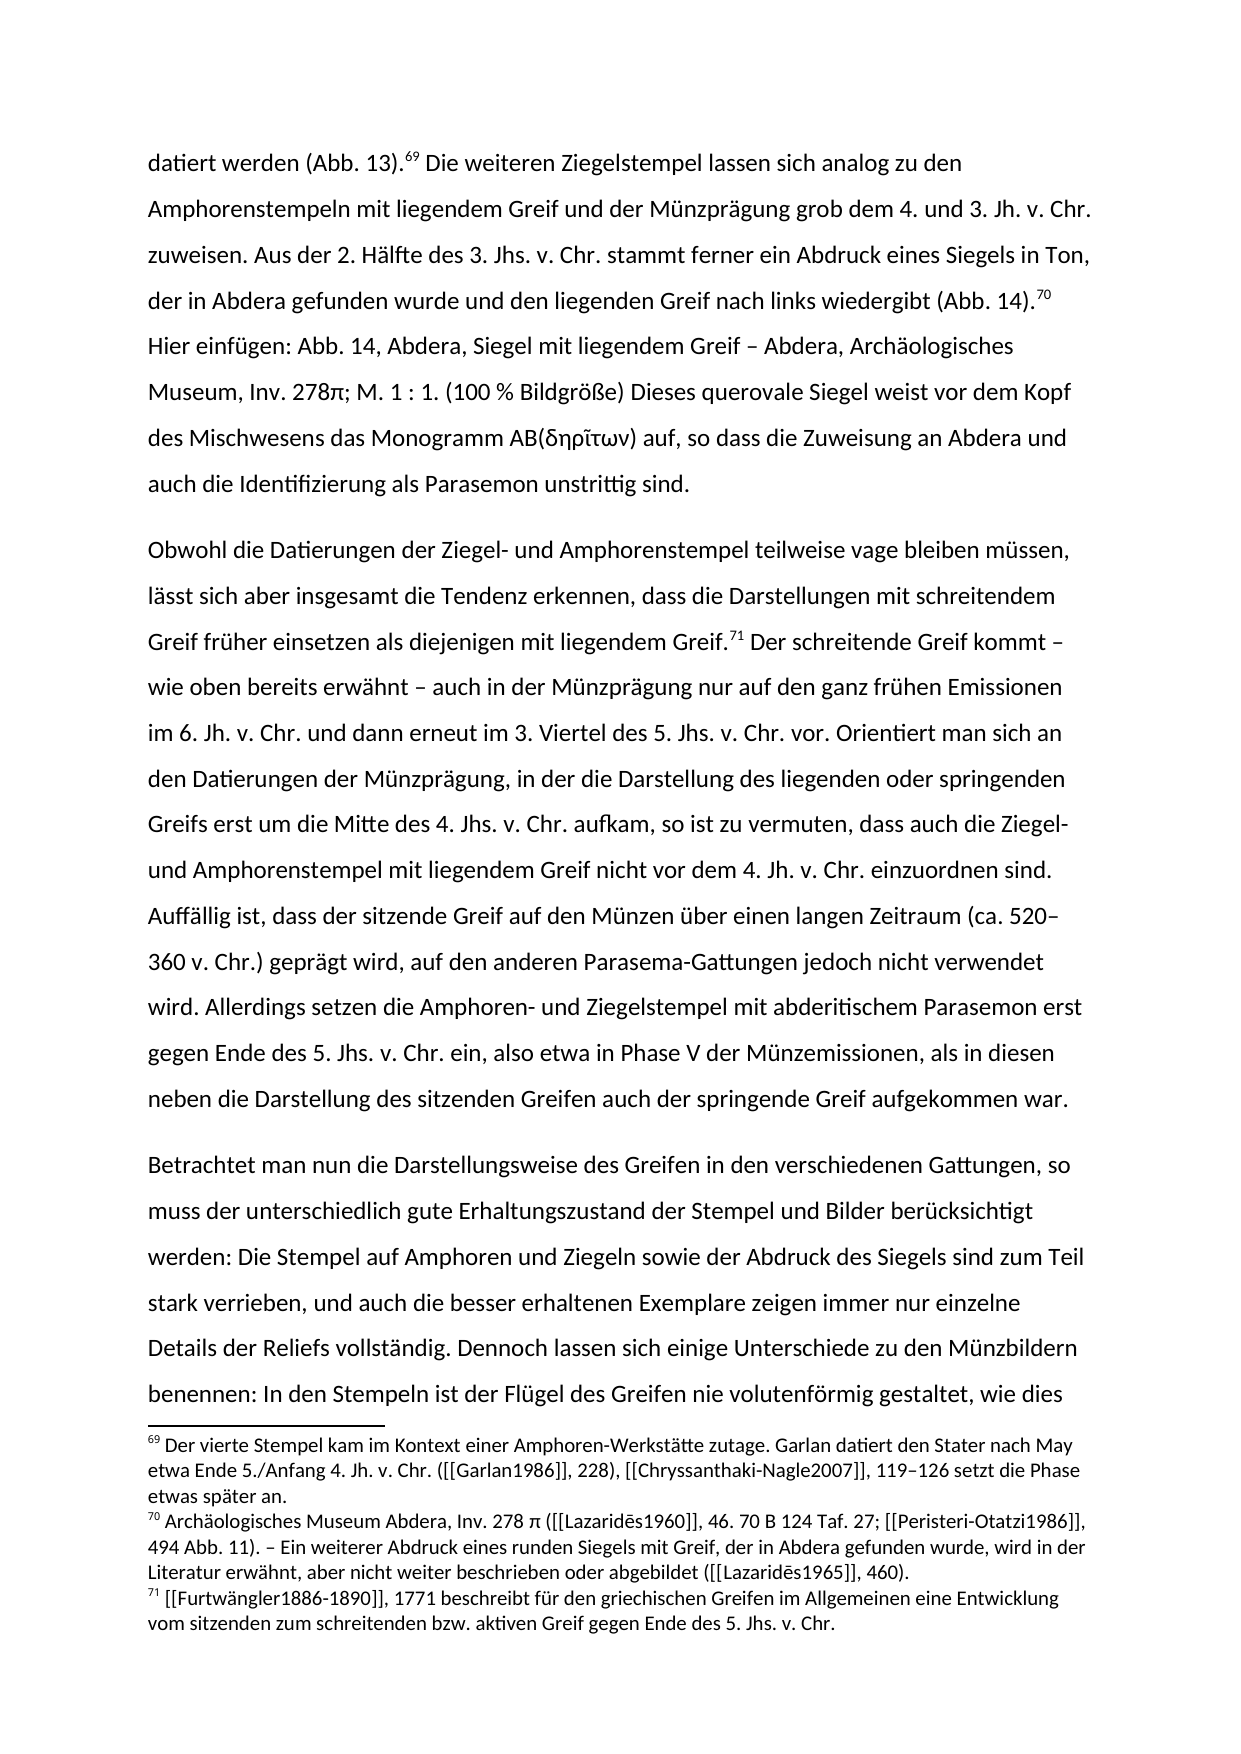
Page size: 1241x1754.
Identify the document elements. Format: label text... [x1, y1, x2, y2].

text Obwohl die Datierungen der Ziegel- und Amphorenstempel teilweise vage bleiben müssen, lässt sich aber insgesamt die Tendenz erkennen, dass die Darstellungen mit schreitendem Greif früher einsetzen als diejenigen mit liegendem Greif. Der schreitende Greif kommt – wie oben bereits erwähnt – auch in der Münzprägung nur auf den ganz frühen Emissionen im 6. Jh. v. Chr. und dann erneut im 3. Viertel des 5. Jhs. v. Chr. vor. Orientiert man sich an den Datierungen der Münzprägung, in der die Darstellung des liegenden oder springenden Greifs erst um die Mitte des 4. Jhs. v. Chr. aufkam, so ist zu vermuten, dass auch die Ziegel- und Amphorenstempel mit liegendem Greif nicht vor dem 4. Jh. v. Chr. einzuordnen sind. Auffällig ist, dass der sitzende Greif auf den Münzen über einen langen Zeitraum (ca. 520–360 v. Chr.) geprägt wird, auf den anderen Parasema-Gattungen jedoch nicht verwendet wird. Allerdings setzen die Amphoren- und Ziegelstempel mit abderitischem Parasemon erst gegen Ende des 5. Jhs. v. Chr. ein, also etwa in Phase V der Münzemissionen, als in diesen neben die Darstellung des sitzenden Greifen auch der springende Greif aufgekommen war. [148, 534, 1093, 1113]
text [148, 148, 1093, 498]
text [148, 1149, 1093, 1409]
